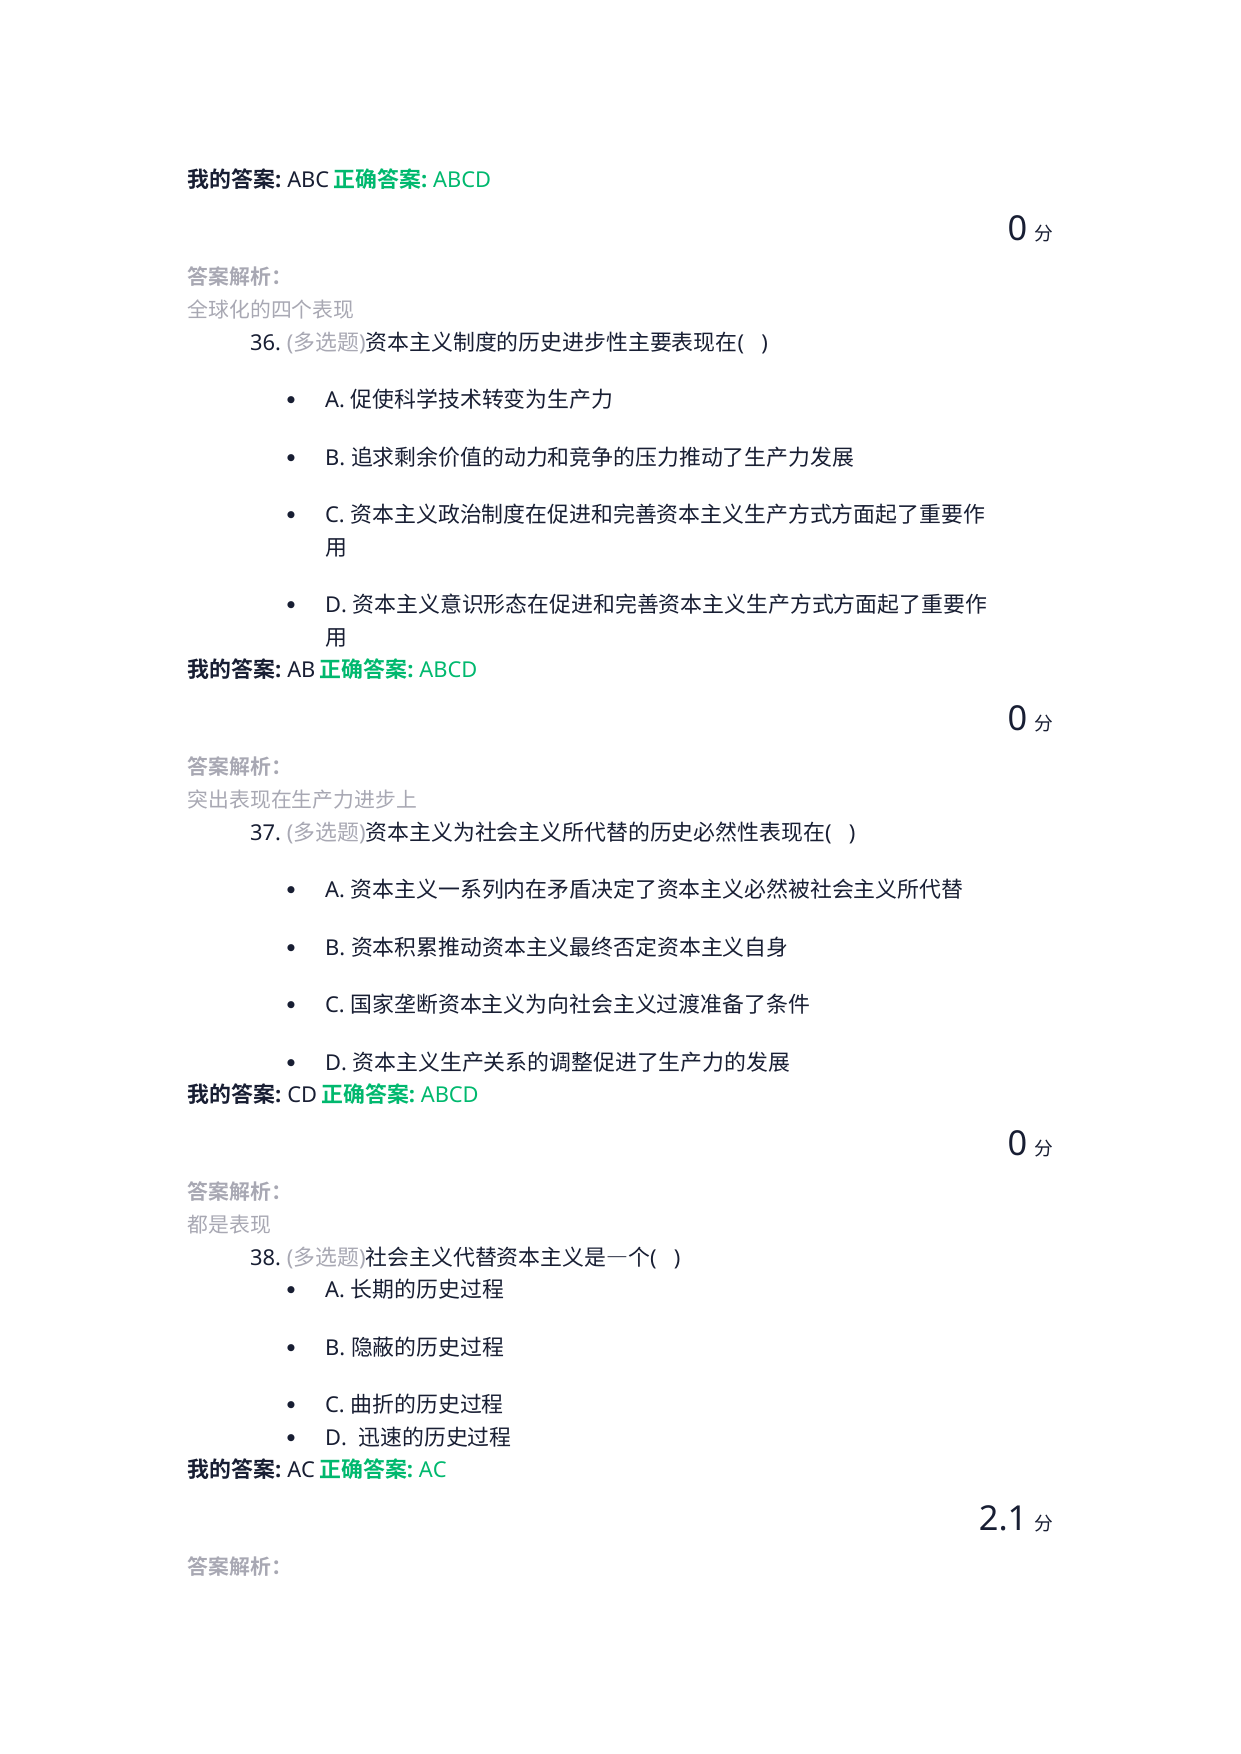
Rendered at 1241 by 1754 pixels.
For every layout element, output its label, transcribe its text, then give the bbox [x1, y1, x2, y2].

text 我的答案: AB正确答案: ABCD [187, 652, 1053, 684]
list C. 资本主义政治制度在促进和完善资本主义生产方式方面起了重要作用 [287, 497, 990, 562]
list B. 追求剩余价值的动力和竞争的压力推动了生产力发展 [287, 439, 990, 472]
text 2.1分 [187, 1484, 1053, 1549]
text 都是表现 [187, 1207, 1053, 1239]
text 0分 [187, 1109, 1053, 1174]
text 38. (多选题)社会主义代替资本主义是—个( ) [250, 1239, 990, 1272]
text 0分 [187, 194, 1053, 259]
list A. 资本主义一系列内在矛盾决定了资本主义必然被社会主义所代替 [287, 872, 990, 904]
list D. 资本主义意识形态在促进和完善资本主义生产方式方面起了重要作用 [287, 587, 990, 652]
text 答案解析： [187, 749, 1053, 782]
text 37. (多选题)资本主义为社会主义所代替的历史必然性表现在( ) [250, 814, 990, 847]
text 突出表现在生产力进步上 [187, 782, 1053, 814]
list D. 迅速的历史过程 [287, 1419, 990, 1452]
text 全球化的四个表现 [187, 292, 1053, 324]
text 我的答案: ABC正确答案: ABCD [187, 162, 1053, 194]
list D. 资本主义生产关系的调整促进了生产力的发展 [287, 1044, 990, 1077]
text 36. (多选题)资本主义制度的历史进步性主要表现在( ) [250, 324, 990, 357]
list C. 曲折的历史过程 [287, 1387, 990, 1419]
list A. 促使科学技术转变为生产力 [287, 382, 990, 414]
text 我的答案: AC正确答案: AC [187, 1452, 1053, 1484]
list B. 资本积累推动资本主义最终否定资本主义自身 [287, 929, 990, 962]
text 答案解析： [187, 1549, 1053, 1582]
text 答案解析： [187, 259, 1053, 292]
text 0分 [187, 684, 1053, 749]
text 我的答案: CD正确答案: ABCD [187, 1077, 1053, 1109]
text 答案解析： [187, 1174, 1053, 1207]
list A. 长期的历史过程 [287, 1272, 990, 1304]
list C. 国家垄断资本主义为向社会主义过渡准备了条件 [287, 987, 990, 1019]
list B. 隐蔽的历史过程 [287, 1329, 990, 1362]
